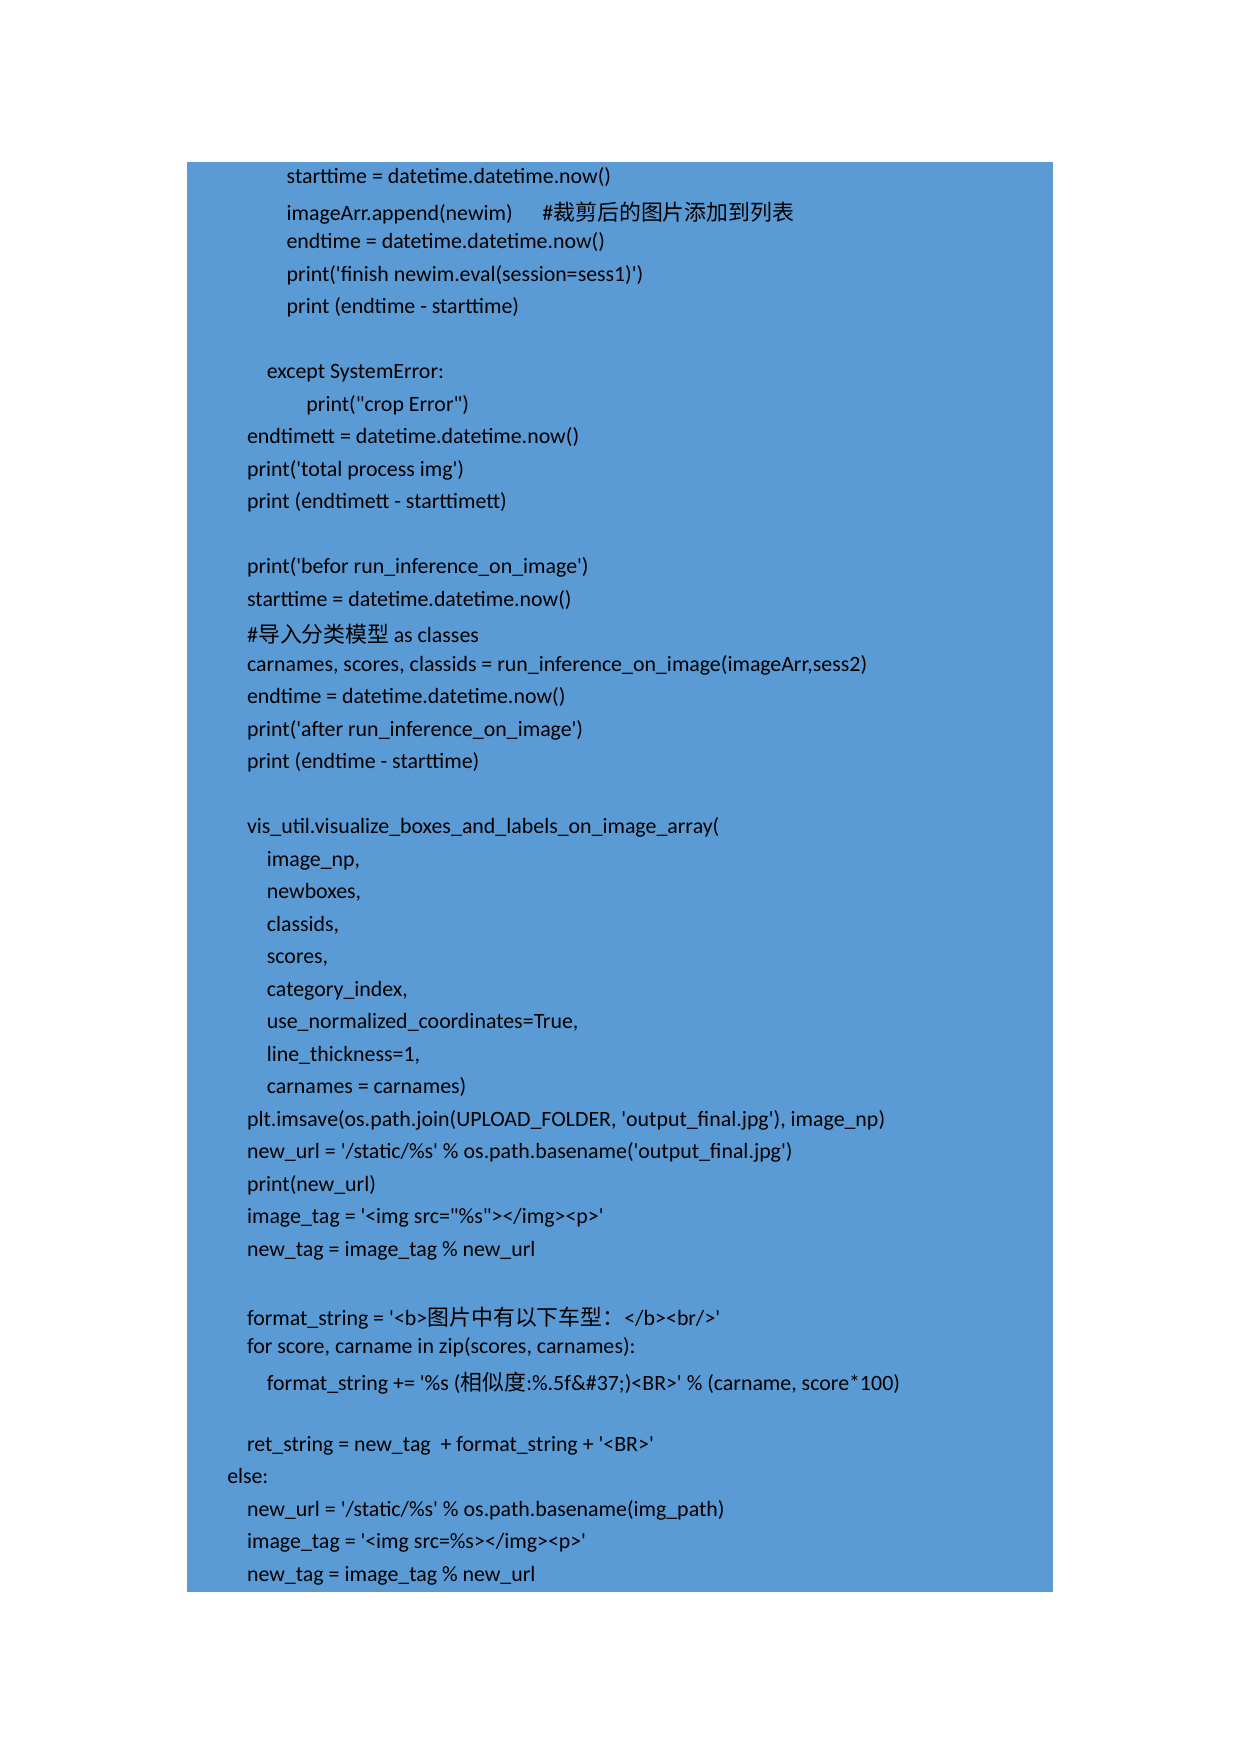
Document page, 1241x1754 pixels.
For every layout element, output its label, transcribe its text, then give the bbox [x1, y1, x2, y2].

list starttime = datetime.datetime.now() [187, 584, 1053, 617]
list format_string = '<b>图片中有以下车型：</b><br/>' [187, 1299, 1053, 1332]
list endtimett = datetime.datetime.now() [187, 422, 1053, 454]
list image_np, [187, 844, 1053, 877]
list category_index, [187, 974, 1053, 1007]
list use_normalized_coordinates=True, [187, 1007, 1053, 1039]
list scores, [187, 942, 1053, 974]
list endtime = datetime.datetime.now() [187, 227, 1053, 259]
list print('total process img') [187, 454, 1053, 487]
list print("crop Error") [187, 389, 1053, 422]
list image_tag = '<img src=%s></img><p>' [187, 1527, 1053, 1559]
list image_tag = '<img src="%s"></img><p>' [187, 1202, 1053, 1234]
list format_string += '%s (相似度:%.5f&#37;)<BR>' % (carname, score*100) [187, 1364, 1053, 1397]
list plt.imsave(os.path.join(UPLOAD_FOLDER, 'output_final.jpg'), image_np) [187, 1104, 1053, 1137]
list ret_string = new_tag + format_string + '<BR>' [187, 1429, 1053, 1462]
list new_tag = image_tag % new_url [187, 1234, 1053, 1267]
list print (endtime - starttime) [187, 292, 1053, 324]
list new_url = '/static/%s' % os.path.basename('output_final.jpg') [187, 1137, 1053, 1169]
list print (endtime - starttime) [187, 747, 1053, 779]
list print('finish newim.eval(session=sess1)') [187, 259, 1053, 292]
list vis_util.visualize_boxes_and_labels_on_image_array( [187, 812, 1053, 844]
list print('befor run_inference_on_image') [187, 552, 1053, 584]
list #导入分类模型as classes [187, 617, 1053, 649]
list imageArr.append(newim) #裁剪后的图片添加到列表 [187, 194, 1053, 227]
list print (endtimett - starttimett) [187, 487, 1053, 519]
list new_tag = image_tag % new_url [187, 1559, 1053, 1592]
list new_url = '/static/%s' % os.path.basename(img_path) [187, 1494, 1053, 1527]
list starttime = datetime.datetime.now() [187, 162, 1053, 194]
list carnames = carnames) [187, 1072, 1053, 1104]
list newboxes, [187, 877, 1053, 909]
list carnames, scores, classids = run_inference_on_image(imageArr,sess2) [187, 649, 1053, 682]
list print(new_url) [187, 1169, 1053, 1202]
list line_thickness=1, [187, 1039, 1053, 1072]
list except SystemError: [187, 357, 1053, 389]
list else: [187, 1462, 1053, 1494]
list for score, carname in zip(scores, carnames): [187, 1332, 1053, 1364]
list endtime = datetime.datetime.now() [187, 682, 1053, 714]
list print('after run_inference_on_image') [187, 714, 1053, 747]
list classids, [187, 909, 1053, 942]
